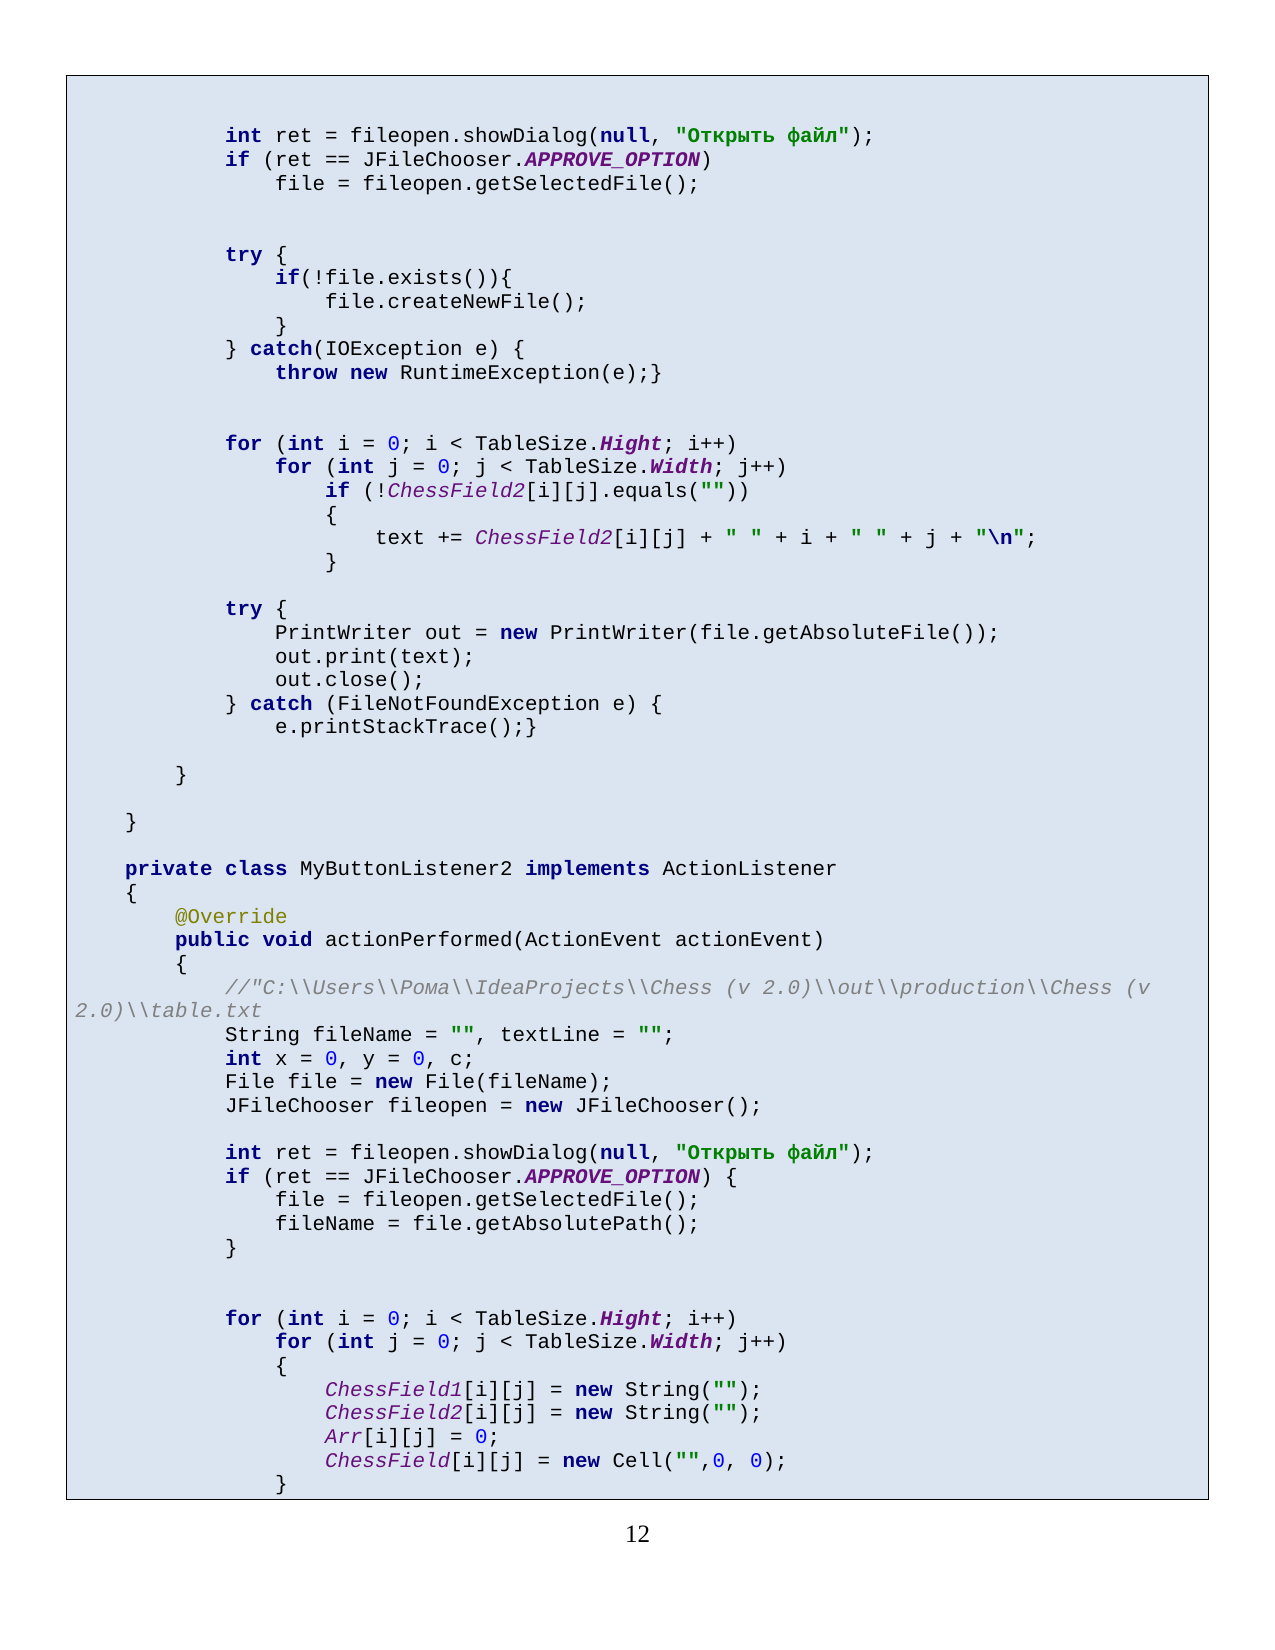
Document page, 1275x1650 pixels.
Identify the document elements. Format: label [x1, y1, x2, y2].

text [67, 76, 1208, 1499]
